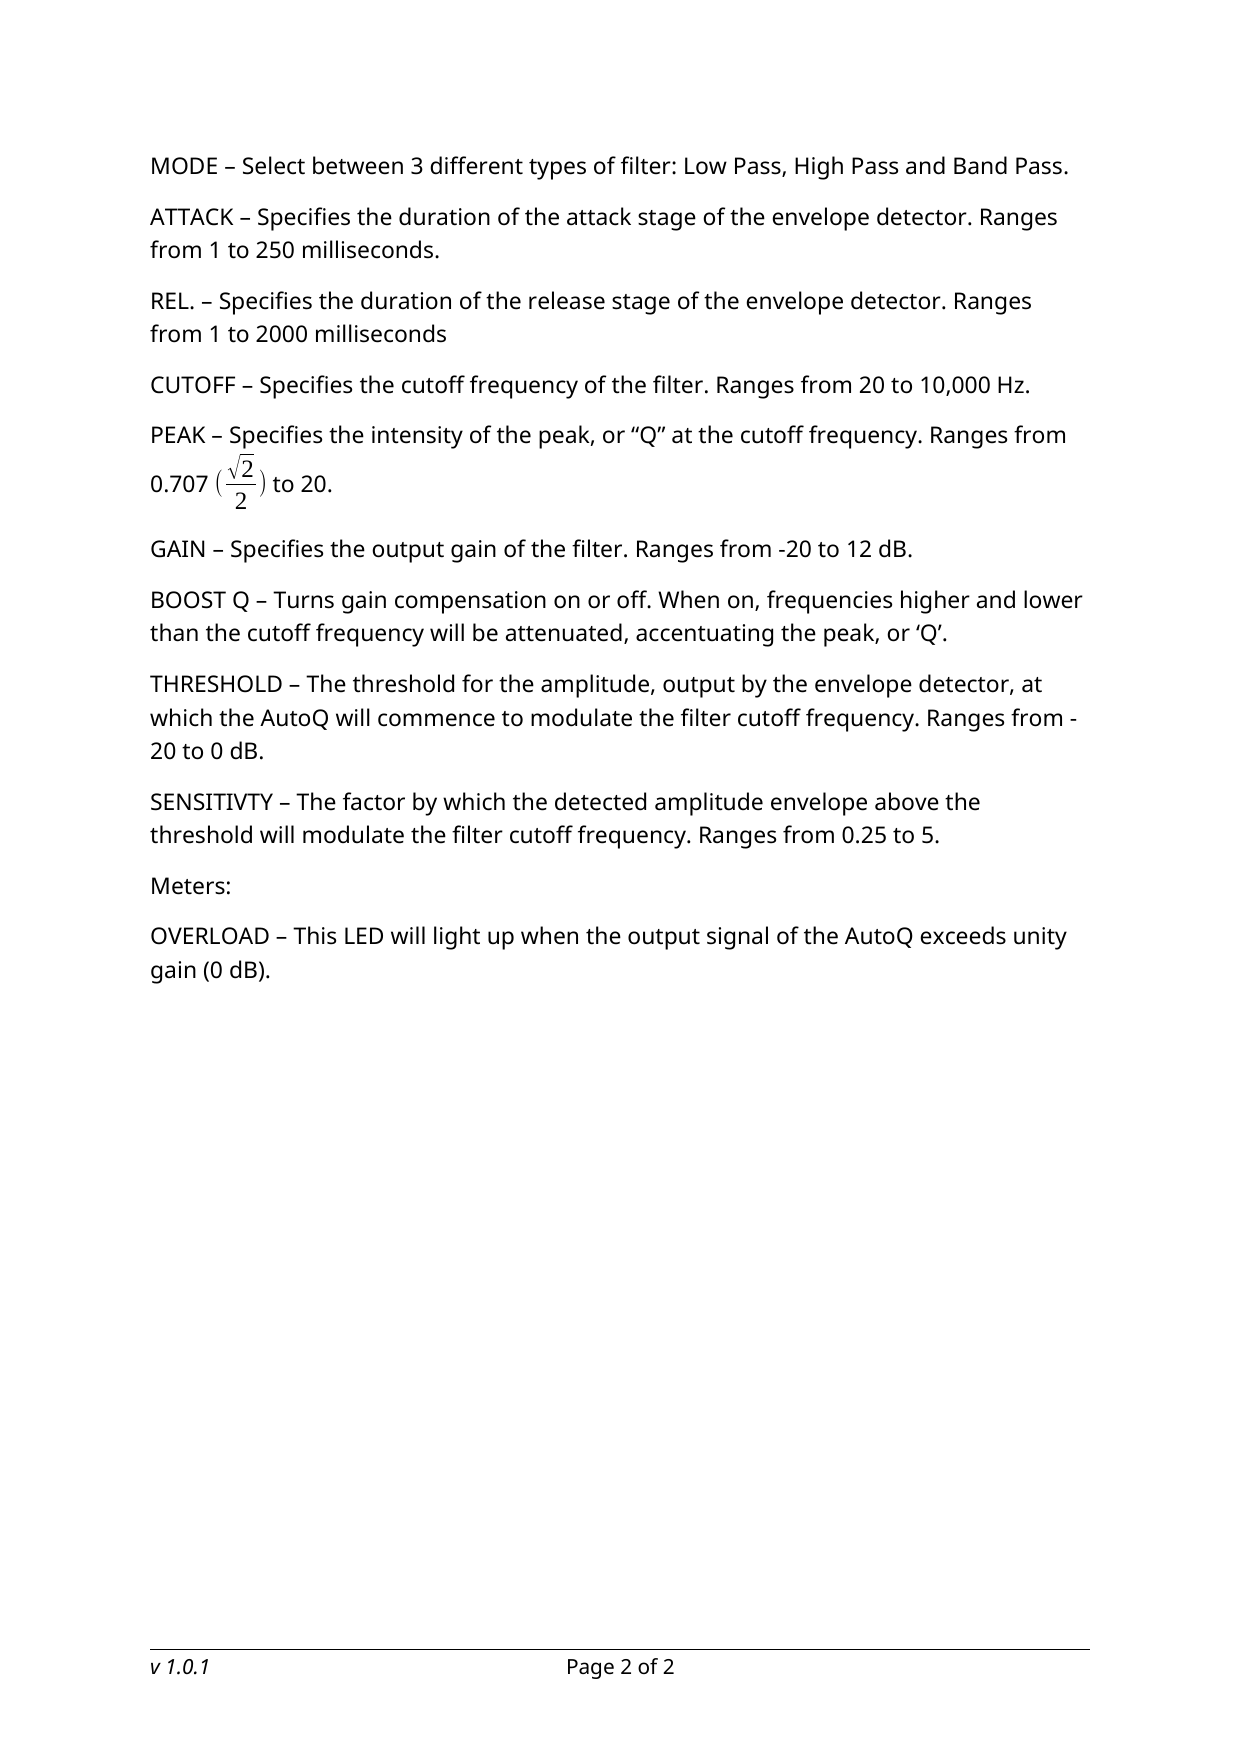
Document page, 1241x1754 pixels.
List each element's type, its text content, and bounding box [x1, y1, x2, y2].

text MODE – Select between 3 different types of filter: Low Pass, High Pass and Band Pass. [150, 150, 1090, 181]
text SENSITIVTY – The factor by which the detected amplitude envelope above the threshold will modulate the filter cutoff frequency. Ranges from 0.25 to 5. [150, 786, 1090, 851]
text CUTOFF – Specifies the cutoff frequency of the filter. Ranges from 20 to 10,000 Hz. [150, 369, 1090, 400]
text BOOST Q – Turns gain compensation on or off. When on, frequencies higher and lower than the cutoff frequency will be attenuated, accentuating the peak, or ‘Q’. [150, 583, 1090, 648]
text PEAK – Specifies the intensity of the peak, or “Q” at the cutoff frequency. Ranges from 0.707 to 20. [150, 419, 1090, 514]
text ATTACK – Specifies the duration of the attack stage of the envelope detector. Ranges from 1 to 250 milliseconds. [150, 200, 1090, 265]
text Meters: [150, 870, 1090, 901]
text OVERLOAD – This LED will light up when the output signal of the AutoQ exceeds unity gain (0 dB). [150, 920, 1090, 985]
text THRESHOLD – The threshold for the amplitude, output by the envelope detector, at which the AutoQ will commence to modulate the filter cutoff frequency. Ranges from -20 to 0 dB. [150, 668, 1090, 766]
text REL. – Specifies the duration of the release stage of the envelope detector. Ranges from 1 to 2000 milliseconds [150, 284, 1090, 349]
text GAIN – Specifies the output gain of the filter. Ranges from -20 to 12 dB. [150, 533, 1090, 564]
